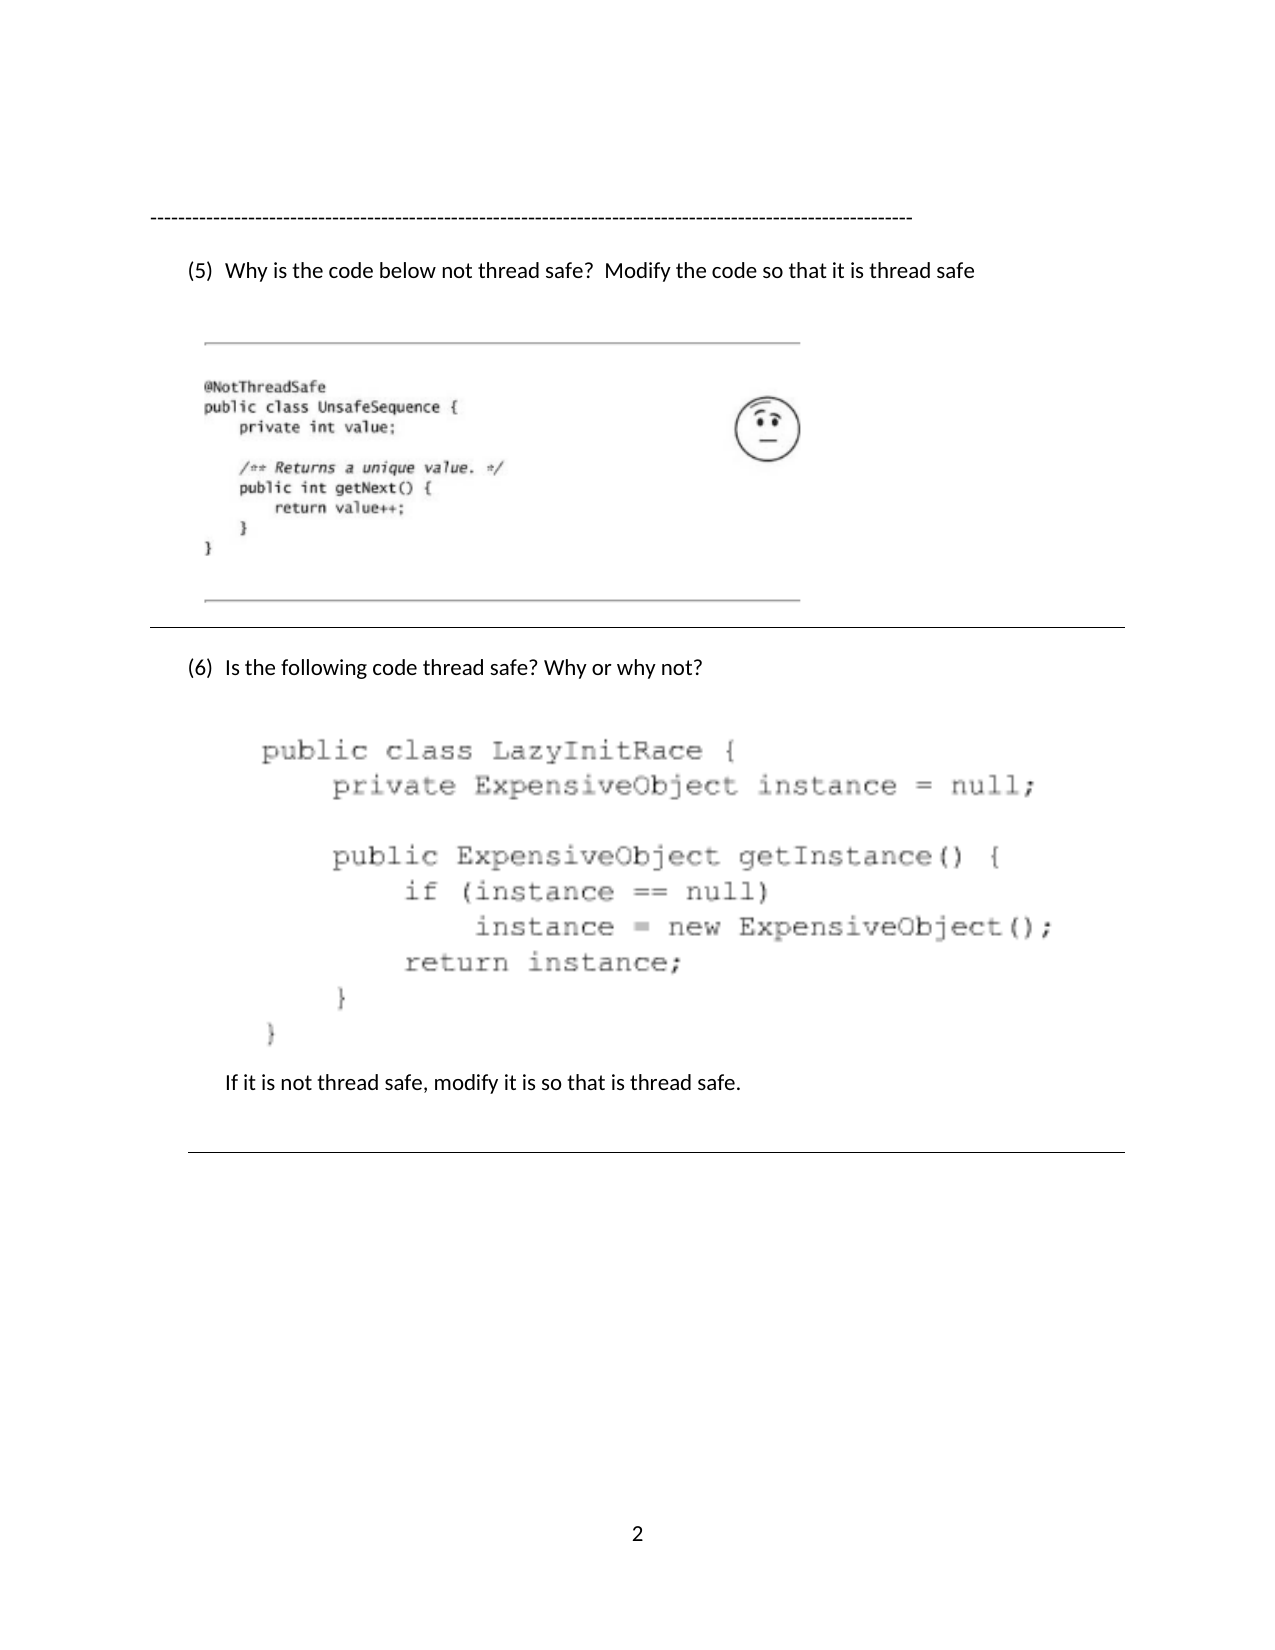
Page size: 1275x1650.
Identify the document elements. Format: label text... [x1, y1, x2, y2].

list Why is the code below not thread safe? Modify the code so that it is thread safe [187, 256, 1125, 284]
picture [150, 309, 849, 625]
picture [225, 731, 1200, 1065]
text ------------------------------------------------------------------------------------------------------------- [150, 203, 1125, 231]
